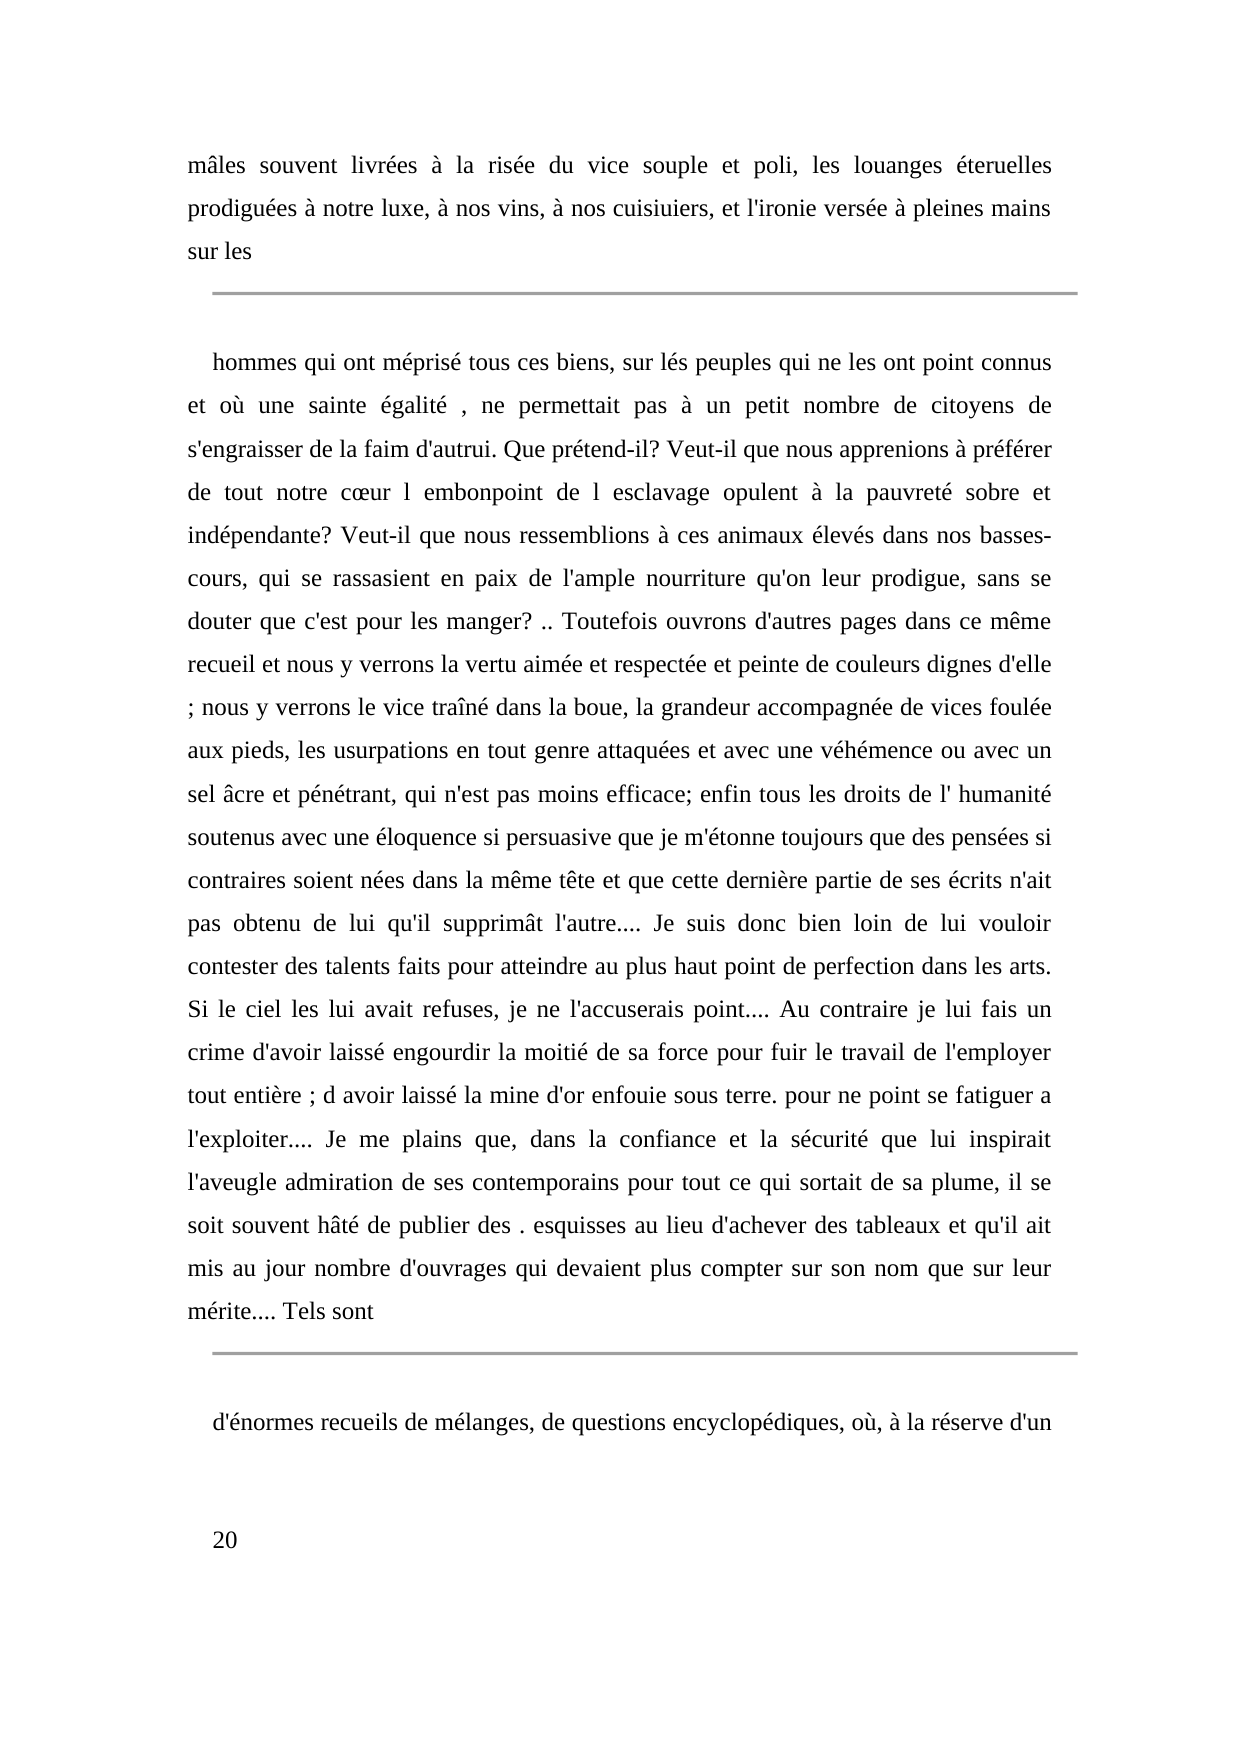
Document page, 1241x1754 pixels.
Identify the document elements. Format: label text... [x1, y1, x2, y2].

text hommes qui ont méprisé tous ces biens, sur lés peuples qui ne les ont point connus et où une sainte égalité , ne permettait pas à un petit nombre de citoyens de s'engraisser de la faim d'autrui. Que prétend-il? Veut-il que nous apprenions à préférer de tout notre cœur l embonpoint de l esclavage opulent à la pauvreté sobre et indépendante? Veut-il que nous ressemblions à ces animaux élevés dans nos basses-cours, qui se rassasient en paix de l'ample nourriture qu'on leur prodigue, sans se douter que c'est pour les manger? .. Toutefois ouvrons d'autres pages dans ce même recueil et nous y verrons la vertu aimée et respectée et peinte de couleurs dignes d'elle ; nous y verrons le vice traîné dans la boue, la grandeur accompagnée de vices foulée aux pieds, les usurpations en tout genre attaquées et avec une véhémence ou avec un sel âcre et pénétrant, qui n'est pas moins efficace; enfin tous les droits de l' humanité soutenus avec une éloquence si persuasive que je m'étonne toujours que des pensées si contraires soient nées dans la même tête et que cette dernière partie de ses écrits n'ait pas obtenu de lui qu'il supprimât l'autre.... Je suis donc bien loin de lui vouloir contester des talents faits pour atteindre au plus haut point de perfection dans les arts. Si le ciel les lui avait refuses, je ne l'accuserais point.... Au contraire je lui fais un crime d'avoir laissé engourdir la moitié de sa force pour fuir le travail de l'employer tout entière ; d avoir laissé la mine d'or enfouie sous terre. pour ne point se fatiguer a l'exploiter.... Je me plains que, dans la confiance et la sécurité que lui inspirait l'aveugle admiration de ses contemporains pour tout ce qui sortait de sa plume, il se soit souvent hâté de publier des . esquisses au lieu d'achever des tableaux et qu'il ait mis au jour nombre d'ouvrages qui devaient plus compter sur son nom que sur leur mérite.... Tels sont [187, 347, 1053, 1325]
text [187, 150, 1053, 265]
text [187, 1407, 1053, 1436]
